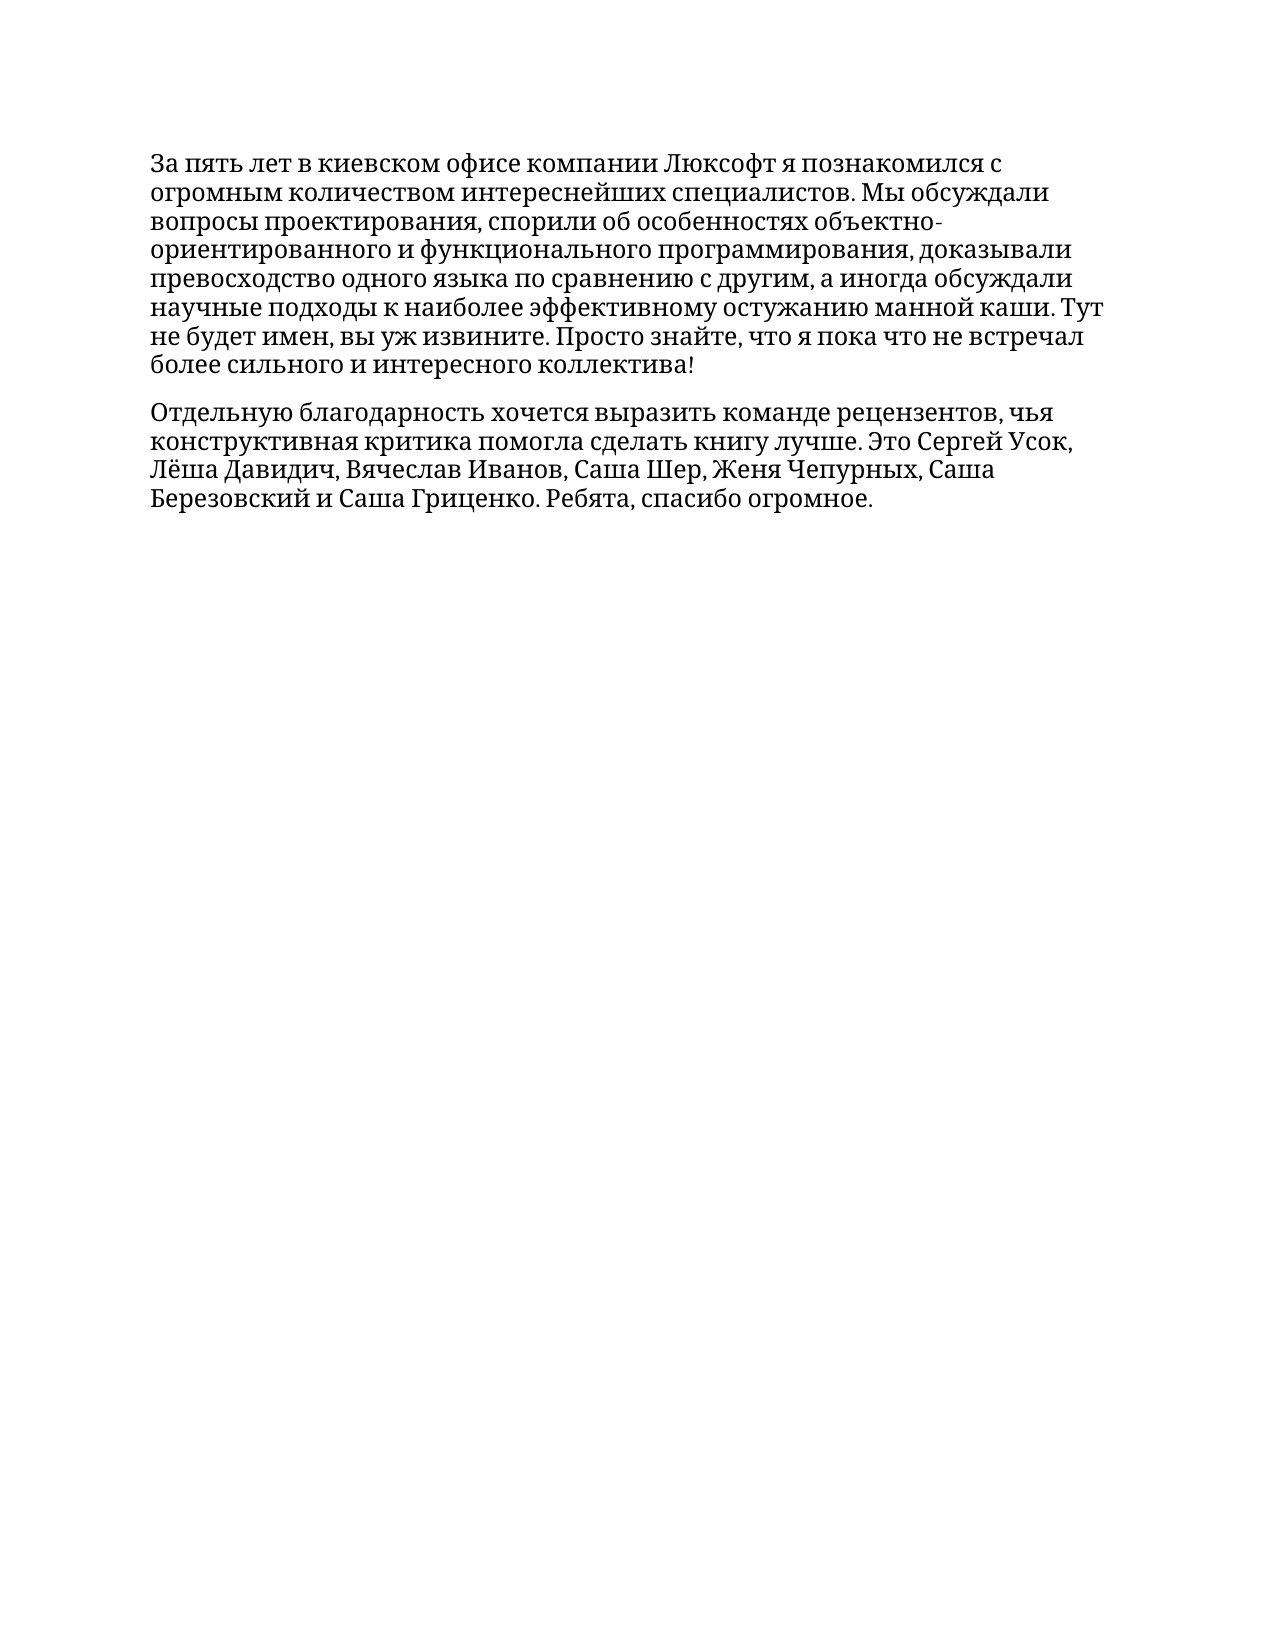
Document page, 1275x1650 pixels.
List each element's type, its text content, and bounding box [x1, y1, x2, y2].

text За пять лет в киевском офисе компании Люксофт я познакомился с огромным количеством интереснейших специалистов. Мы обсуждали вопросы проектирования, спорили об особенностях объектно-ориентированного и функционального программирования, доказывали превосходство одного языка по сравнению с другим, а иногда обсуждали научные подходы к наиболее эффективному остужанию манной каши. Тут не будет имен, вы уж извините. Просто знайте, что я пока что не встречал более сильного и интересного коллектива! [150, 150, 1125, 380]
text Отдельную благодарность хочется выразить команде рецензентов, чья конструктивная критика помогла сделать книгу лучше. Это Сергей Усок, Лёша Давидич, Вячеслав Иванов, Саша Шер, Женя Чепурных, Саша Березовский и Саша Гриценко. Ребята, спасибо огромное. [150, 399, 1125, 514]
